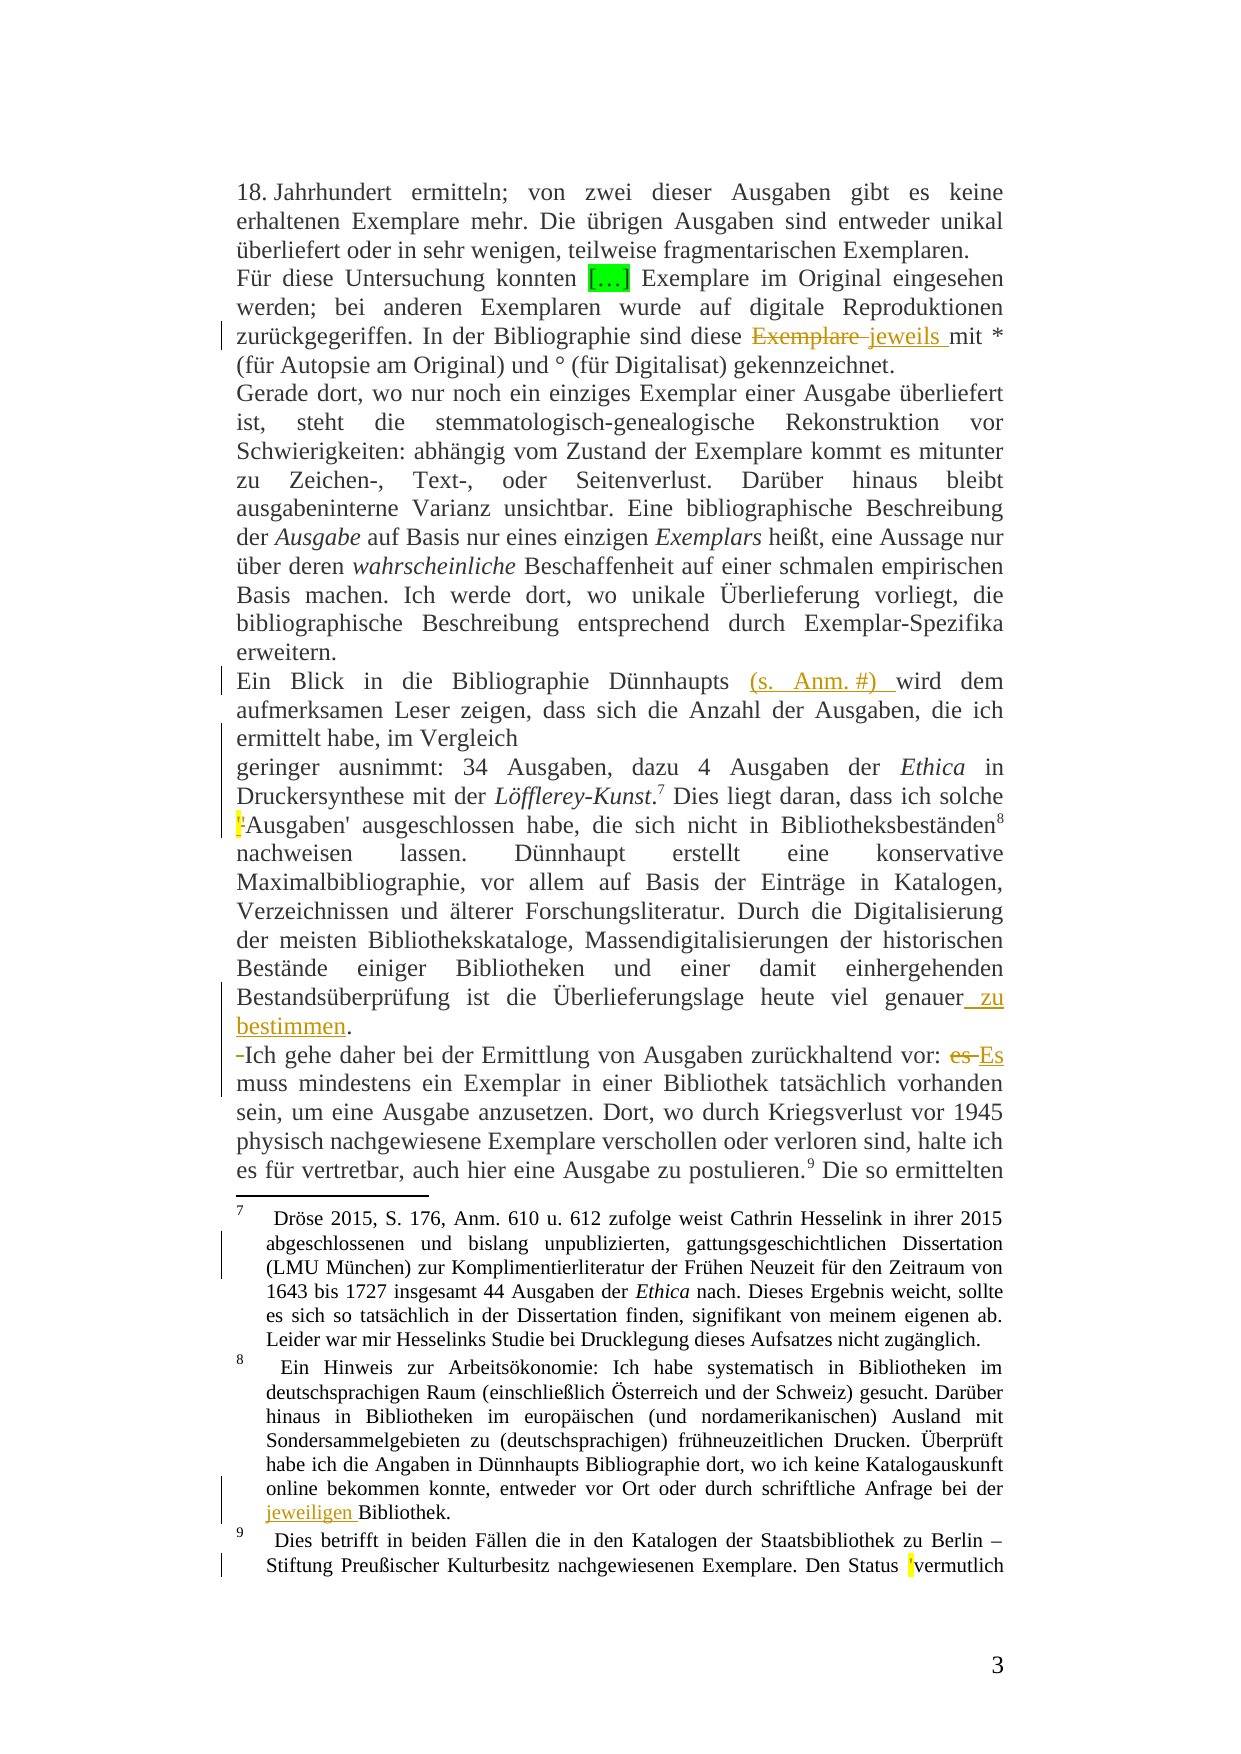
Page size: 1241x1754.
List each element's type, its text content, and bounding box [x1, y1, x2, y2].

text Ich gehe daher bei der Ermittlung von Ausgaben zurückhaltend vor: muss mindestens ein Exemplar in einer Bibliothek tatsächlich vorhanden sein, um eine Ausgabe anzusetzen. Dort, wo durch Kriegsverlust vor 1945 physisch nachgewiesene Exemplare verschollen oder verloren sind, halte ich es für vertretbar, auch hier eine Ausgabe zu postulieren. Die so ermittelten Ausgaben sind entsprechend markiert. Ich plädiere dafür, die Maximalbibliographie Dünnhaupts in der Hinterhand zu halten für den Fall, dass durch Ankäufe von Bibliotheken oder im Zuge von Digitalsierungsmaßnahmen Exemplare auftauchen, die sich den bei Dünnhaupt verzeichneten Ausgaben zuordnen lassen. Es ist auch hier stets mit einer künftigen Erweiterung der Ausgabenanzahl zu rechnen. [236, 1040, 1004, 1183]
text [236, 177, 1004, 263]
text Gerade dort, wo nur noch ein einziges Exemplar einer Ausgabe überliefert ist, steht die stemmatologisch-genealogische Rekonstruktion vor Schwierigkeiten: abhängig vom Zustand der Exemplare kommt es mitunter zu Zeichen-, Text-, oder Seitenverlust. Darüber hinaus bleibt ausgabeninterne Varianz unsichtbar. Eine bibliographische Beschreibung der Ausgabe auf Basis nur eines einzigen Exemplars heißt, eine Aussage nur über deren wahrscheinliche Beschaffenheit auf einer schmalen empirischen Basis machen. Ich werde dort, wo unikale Überlieferung vorliegt, die bibliographische Beschreibung entsprechend durch Exemplar-Spezifika erweitern. [236, 378, 1004, 666]
text geringer ausnimmt: 34 Ausgaben, dazu 4 Ausgaben der Ethica in Druckersynthese mit der Löfflerey-Kunst. Dies liegt daran, dass ich solche Ausgaben' ausgeschlossen habe, die sich nicht in Bibliotheksbeständen nachweisen lassen. Dünnhaupt erstellt eine konservative Maximalbibliographie, vor allem auf Basis der Einträge in Katalogen, Verzeichnissen und älterer Forschungsliteratur. Durch die Digitalisierung der meisten Bibliothekskataloge, Massendigitalisierungen der historischen Bestände einiger Bibliotheken und einer damit einhergehenden Bestandsüberprüfung ist die Überlieferungslage heute viel genauer. [236, 752, 1004, 1040]
text Für diese Untersuchung konnten […] Exemplare im Original eingesehen werden; bei anderen Exemplaren wurde auf digitale Reproduktionen zurückgegeriffen. In der Bibliographie sind diese mit * (für Autopsie am Original) und ° (für Digitalisat) gekennzeichnet. [236, 263, 1004, 378]
text Ein Blick in die Bibliographie Dünnhaupts wird dem aufmerksamen Leser zeigen, dass sich die Anzahl der Ausgaben, die ich ermittelt habe, im Vergleich [236, 666, 1004, 752]
